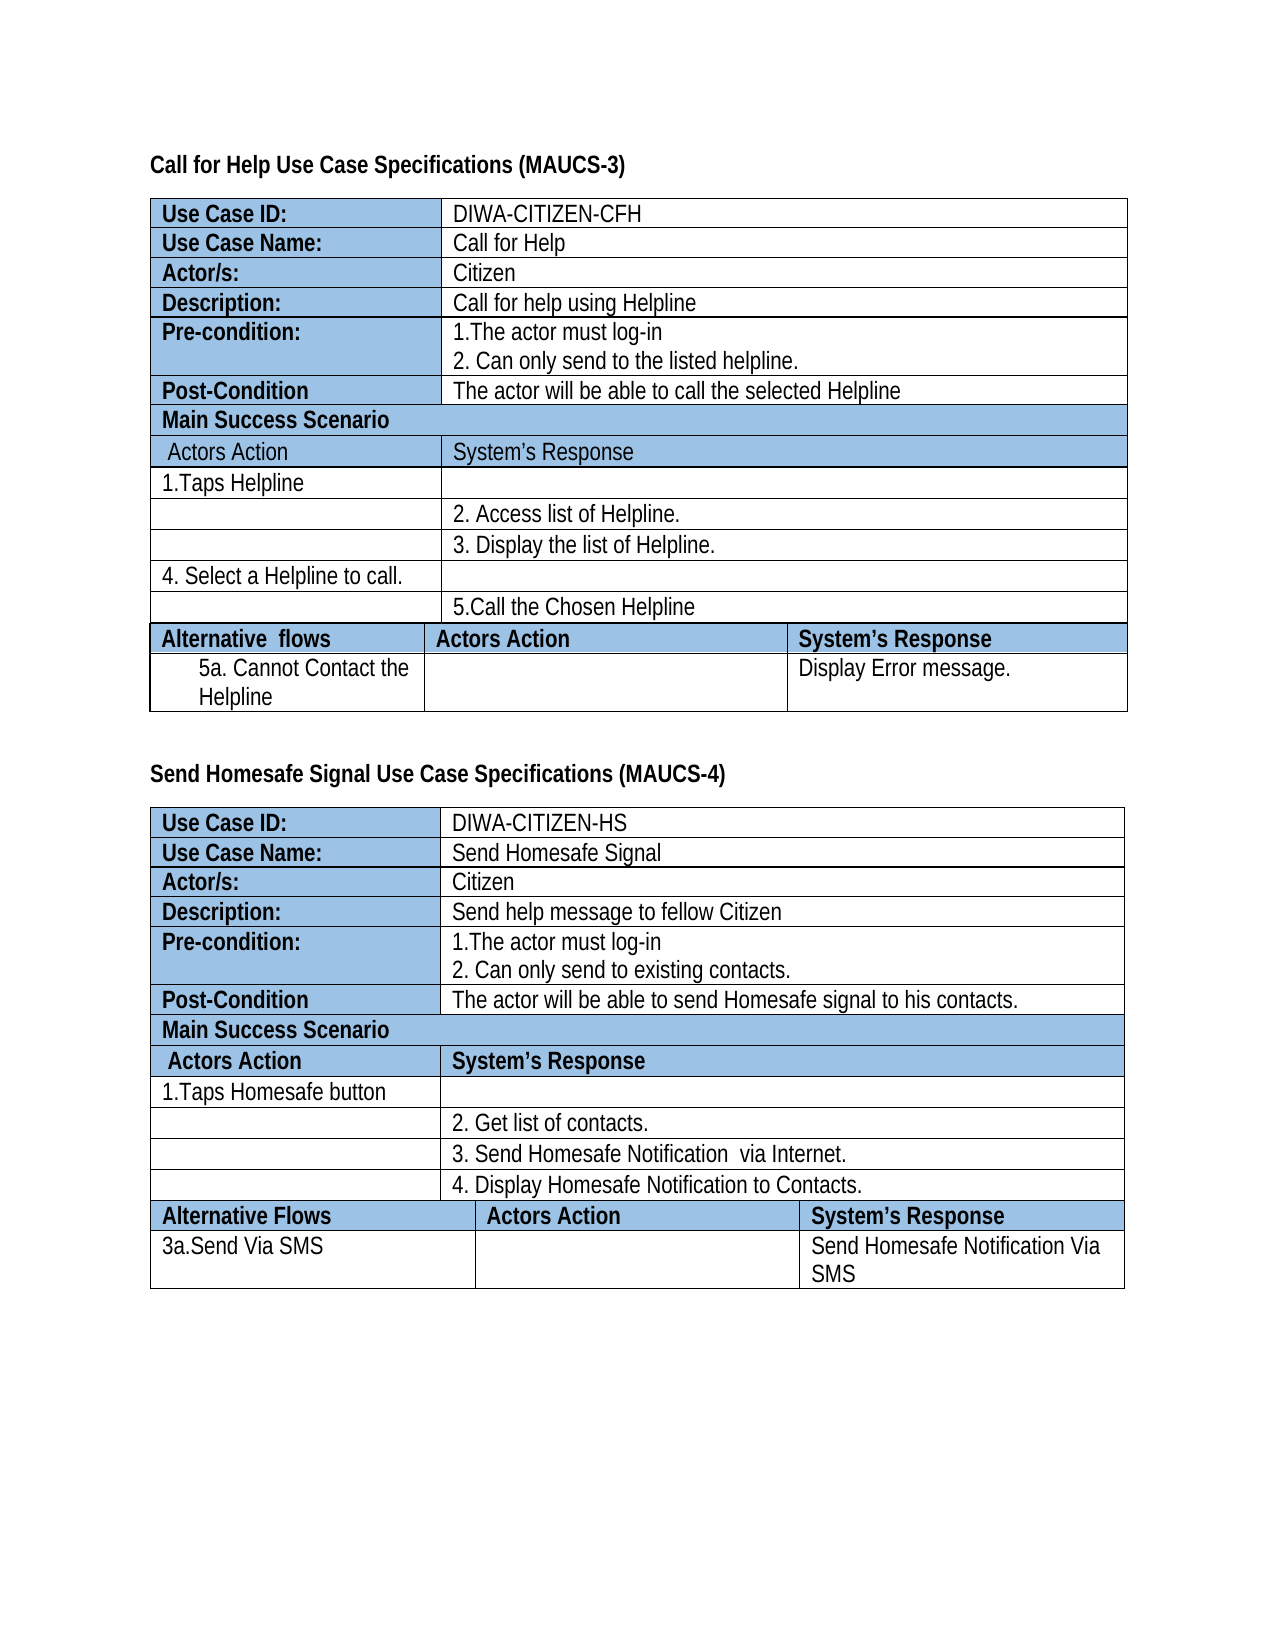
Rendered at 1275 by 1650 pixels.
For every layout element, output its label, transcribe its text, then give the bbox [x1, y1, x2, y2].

table_cell Main Success Scenario [151, 405, 1127, 435]
table_header Use Case ID: [151, 199, 441, 227]
table_cell 2. Access list of Helpline. [442, 499, 1127, 528]
table_cell 1.The actor must log-in 2. Can only send to existing contacts. [441, 927, 1124, 984]
table_cell [425, 654, 787, 711]
table_cell Send Homesafe Signal [441, 838, 1124, 866]
table_cell Send Homesafe Notification Via SMS [800, 1231, 1124, 1288]
table_header Alternative flows [151, 624, 424, 652]
table_cell 1.Taps Homesafe button [151, 1077, 440, 1107]
table_cell Description: [151, 288, 441, 316]
table_cell [151, 1170, 440, 1200]
table_cell Pre-condition: [151, 318, 441, 375]
text Send Homesafe Signal Use Case Specifications (MAUCS-4) [150, 759, 1125, 788]
table_cell Call for help using Helpline [442, 288, 1127, 316]
table_cell Citizen [442, 258, 1127, 287]
table_cell Description: [151, 897, 440, 926]
table_cell Use Case Name: [151, 838, 440, 866]
table_cell 3. Send Homesafe Notification via Internet. [441, 1139, 1124, 1169]
table_cell [442, 561, 1127, 591]
table_cell Alternative Flows [151, 1201, 475, 1230]
table_cell [151, 1108, 440, 1138]
table_cell Actors Action [151, 436, 441, 466]
table_cell Main Success Scenario [151, 1015, 1124, 1045]
table_cell Post-Condition [151, 985, 440, 1014]
table_cell System’s Response [800, 1201, 1124, 1230]
table_cell [442, 468, 1127, 497]
table_cell [151, 1139, 440, 1169]
table_cell 4. Select a Helpline to call. [151, 561, 441, 591]
table_header System’s Response [788, 624, 1127, 652]
table_cell 4. Display Homesafe Notification to Contacts. [441, 1170, 1124, 1200]
table_cell Use Case Name: [151, 228, 441, 257]
table_cell [151, 530, 441, 559]
table_cell 1.Taps Helpline [151, 468, 441, 497]
table_cell 3a.Send Via SMS [151, 1231, 475, 1288]
table_header DIWA-CITIZEN-HS [441, 808, 1124, 837]
table_cell The actor will be able to call the selected Helpline [442, 376, 1127, 404]
table_cell [441, 1077, 1124, 1107]
table_cell 2. Get list of contacts. [441, 1108, 1124, 1138]
table_header Actors Action [425, 624, 787, 652]
table_cell 3. Display the list of Helpline. [442, 530, 1127, 559]
table_cell Citizen [441, 868, 1124, 896]
table_cell 1.The actor must log-in 2. Can only send to the listed helpline. [442, 318, 1127, 375]
table_cell Actor/s: [151, 258, 441, 287]
table_cell Post-Condition [151, 376, 441, 404]
table_cell Pre-condition: [151, 927, 440, 984]
table_cell The actor will be able to send Homesafe signal to his contacts. [441, 985, 1124, 1014]
table_cell Actors Action [476, 1201, 799, 1230]
text Call for Help Use Case Specifications (MAUCS-3) [150, 150, 1125, 179]
table_cell System’s Response [442, 436, 1127, 466]
table_header Use Case ID: [151, 808, 440, 837]
table_cell Display Error message. [788, 654, 1127, 711]
table_cell Send help message to fellow Citizen [441, 897, 1124, 926]
table_cell Actors Action [151, 1046, 440, 1076]
table_cell [151, 499, 441, 528]
table_cell 5a. Cannot Contact the Helpline [151, 654, 424, 711]
table_cell System’s Response [441, 1046, 1124, 1076]
table_cell 5.Call the Chosen Helpline [442, 592, 1127, 622]
table_cell Actor/s: [151, 868, 440, 896]
table_cell Call for Help [442, 228, 1127, 257]
table_cell [151, 592, 441, 622]
table_cell [476, 1231, 799, 1288]
table_header DIWA-CITIZEN-CFH [442, 199, 1127, 227]
